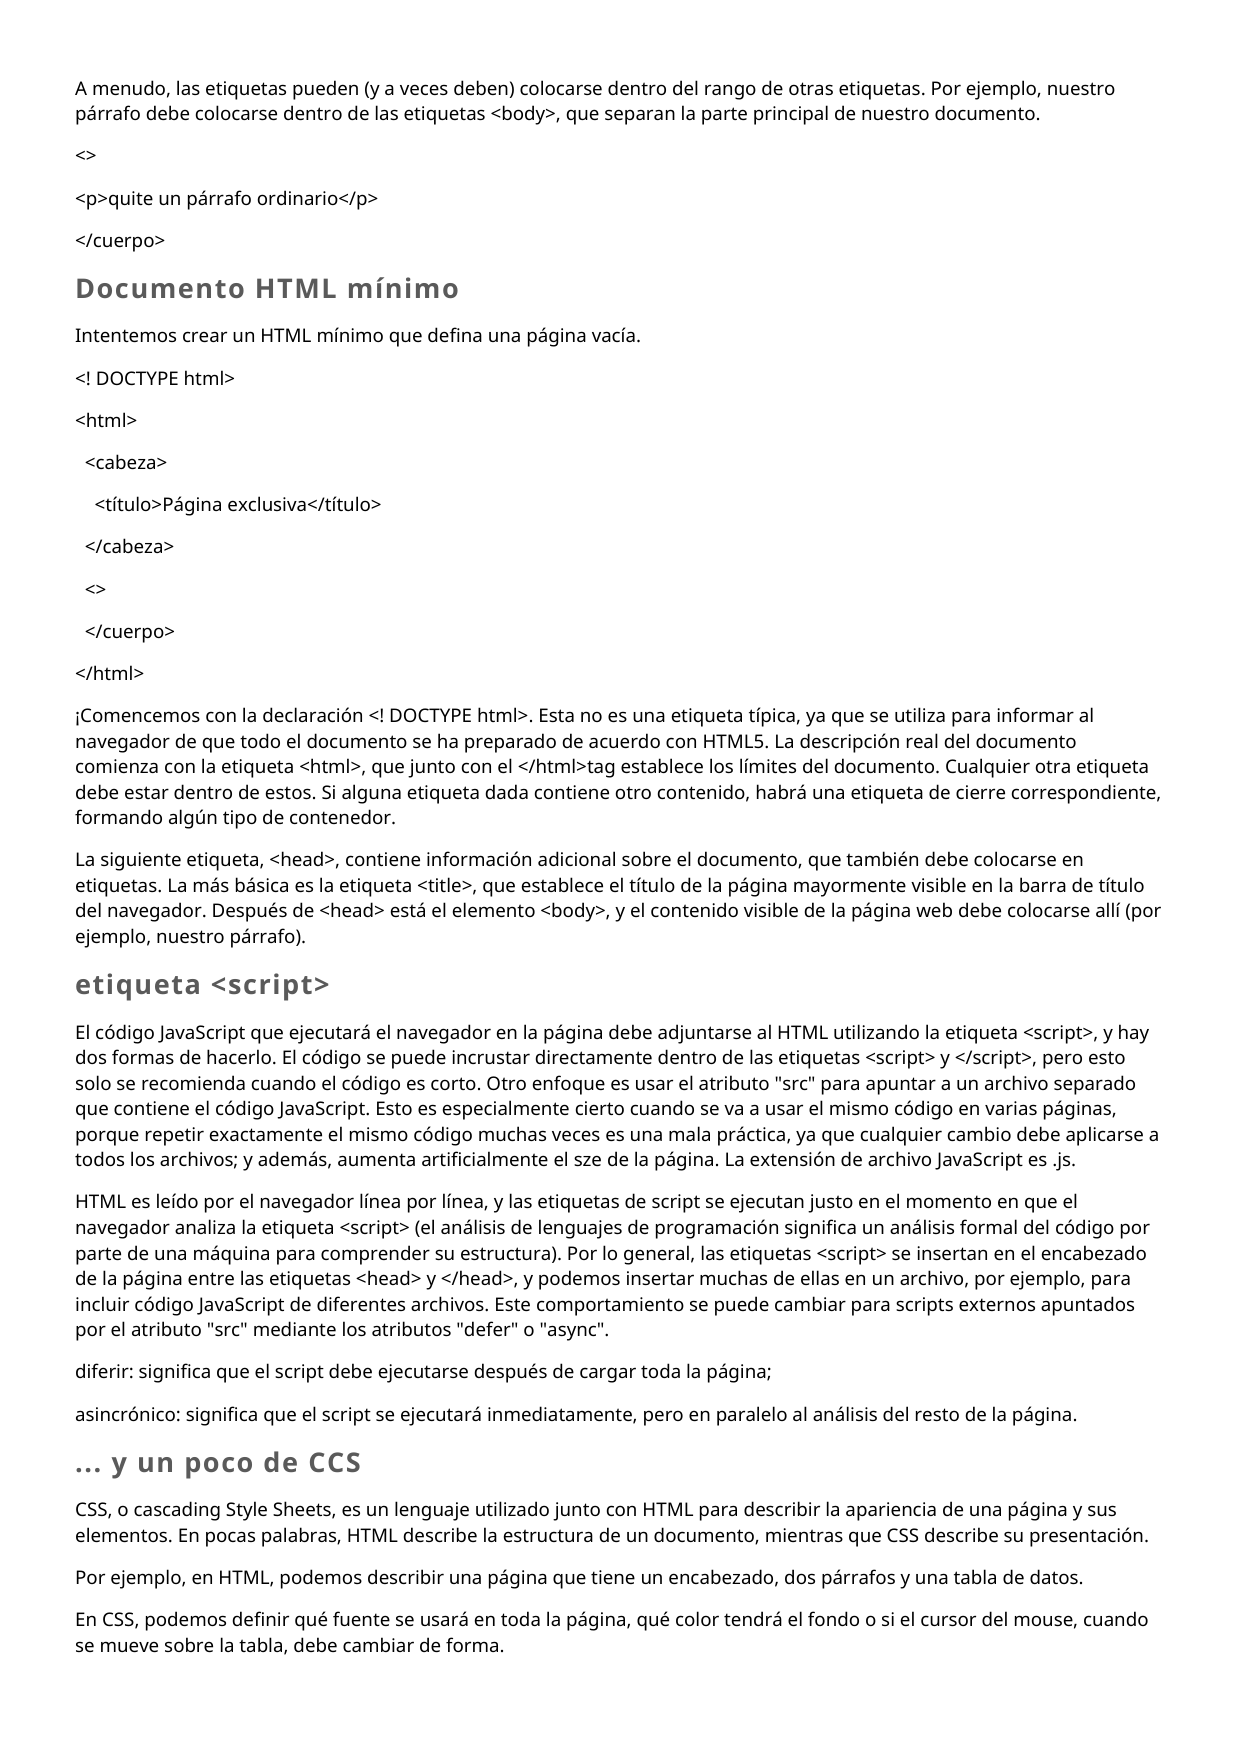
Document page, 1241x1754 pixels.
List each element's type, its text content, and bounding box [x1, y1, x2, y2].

text </cuerpo> [75, 618, 1165, 644]
text A menudo, las etiquetas pueden (y a veces deben) colocarse dentro del rango de otras etiquetas. Por ejemplo, nuestro párrafo debe colocarse dentro de las etiquetas <body>, que separan la parte principal de nuestro documento. [75, 75, 1165, 126]
text </cabeza> [75, 534, 1165, 559]
text </cuerpo> [75, 227, 1165, 253]
subtitle Documento HTML mínimo [75, 269, 1165, 306]
text <cabeza> [75, 449, 1165, 475]
subtitle etiqueta <script> [75, 966, 1165, 1002]
text El código JavaScript que ejecutará el navegador en la página debe adjuntarse al HTML utilizando la etiqueta <script>, y hay dos formas de hacerlo. El código se puede incrustar directamente dentro de las etiquetas <script> y </script>, pero esto solo se recomienda cuando el código es corto. Otro enfoque es usar el atributo "src" para apuntar a un archivo separado que contiene el código JavaScript. Esto es especialmente cierto cuando se va a usar el mismo código en varias páginas, porque repetir exactamente el mismo código muchas veces es una mala práctica, ya que cualquier cambio debe aplicarse a todos los archivos; y además, aumenta artificialmente el sze de la página. La extensión de archivo JavaScript es .js. [75, 1019, 1165, 1172]
text HTML es leído por el navegador línea por línea, y las etiquetas de script se ejecutan justo en el momento en que el navegador analiza la etiqueta <script> (el análisis de lenguajes de programación significa un análisis formal del código por parte de una máquina para comprender su estructura). Por lo general, las etiquetas <script> se insertan en el encabezado de la página entre las etiquetas <head> y </head>, y podemos insertar muchas de ellas en un archivo, por ejemplo, para incluir código JavaScript de diferentes archivos. Este comportamiento se puede cambiar para scripts externos apuntados por el atributo "src" mediante los atributos "defer" o "async". [75, 1189, 1165, 1342]
text ¡Comencemos con la declaración <! DOCTYPE html>. Esta no es una etiqueta típica, ya que se utiliza para informar al navegador de que todo el documento se ha preparado de acuerdo con HTML5. La descripción real del documento comienza con la etiqueta <html>, que junto con el </html>tag establece los límites del documento. Cualquier otra etiqueta debe estar dentro de estos. Si alguna etiqueta dada contiene otro contenido, habrá una etiqueta de cierre correspondiente, formando algún tipo de contenedor. [75, 702, 1165, 830]
text <! DOCTYPE html> [75, 365, 1165, 391]
text diferir: significa que el script debe ejecutarse después de cargar toda la página; [75, 1359, 1165, 1384]
text CSS, o cascading Style Sheets, es un lenguaje utilizado junto con HTML para describir la apariencia de una página y sus elementos. En pocas palabras, HTML describe la estructura de un documento, mientras que CSS describe su presentación. [75, 1497, 1165, 1548]
text <html> [75, 407, 1165, 433]
text asincrónico: significa que el script se ejecutará inmediatamente, pero en paralelo al análisis del resto de la página. [75, 1401, 1165, 1426]
text <p>quite un párrafo ordinario</p> [75, 185, 1165, 210]
text <> [75, 143, 1165, 168]
text La siguiente etiqueta, <head>, contiene información adicional sobre el documento, que también debe colocarse en etiquetas. La más básica es la etiqueta <title>, que establece el título de la página mayormente visible en la barra de título del navegador. Después de <head> está el elemento <body>, y el contenido visible de la página web debe colocarse allí (por ejemplo, nuestro párrafo). [75, 847, 1165, 949]
text En CSS, podemos definir qué fuente se usará en toda la página, qué color tendrá el fondo o si el cursor del mouse, cuando se mueve sobre la tabla, debe cambiar de forma. [75, 1606, 1165, 1657]
text <> [75, 576, 1165, 601]
text </html> [75, 660, 1165, 686]
text Intentemos crear un HTML mínimo que defina una página vacía. [75, 323, 1165, 348]
text Por ejemplo, en HTML, podemos describir una página que tiene un encabezado, dos párrafos y una tabla de datos. [75, 1564, 1165, 1590]
subtitle ... y un poco de CCS [75, 1443, 1165, 1480]
text <título>Página exclusiva</título> [75, 492, 1165, 517]
